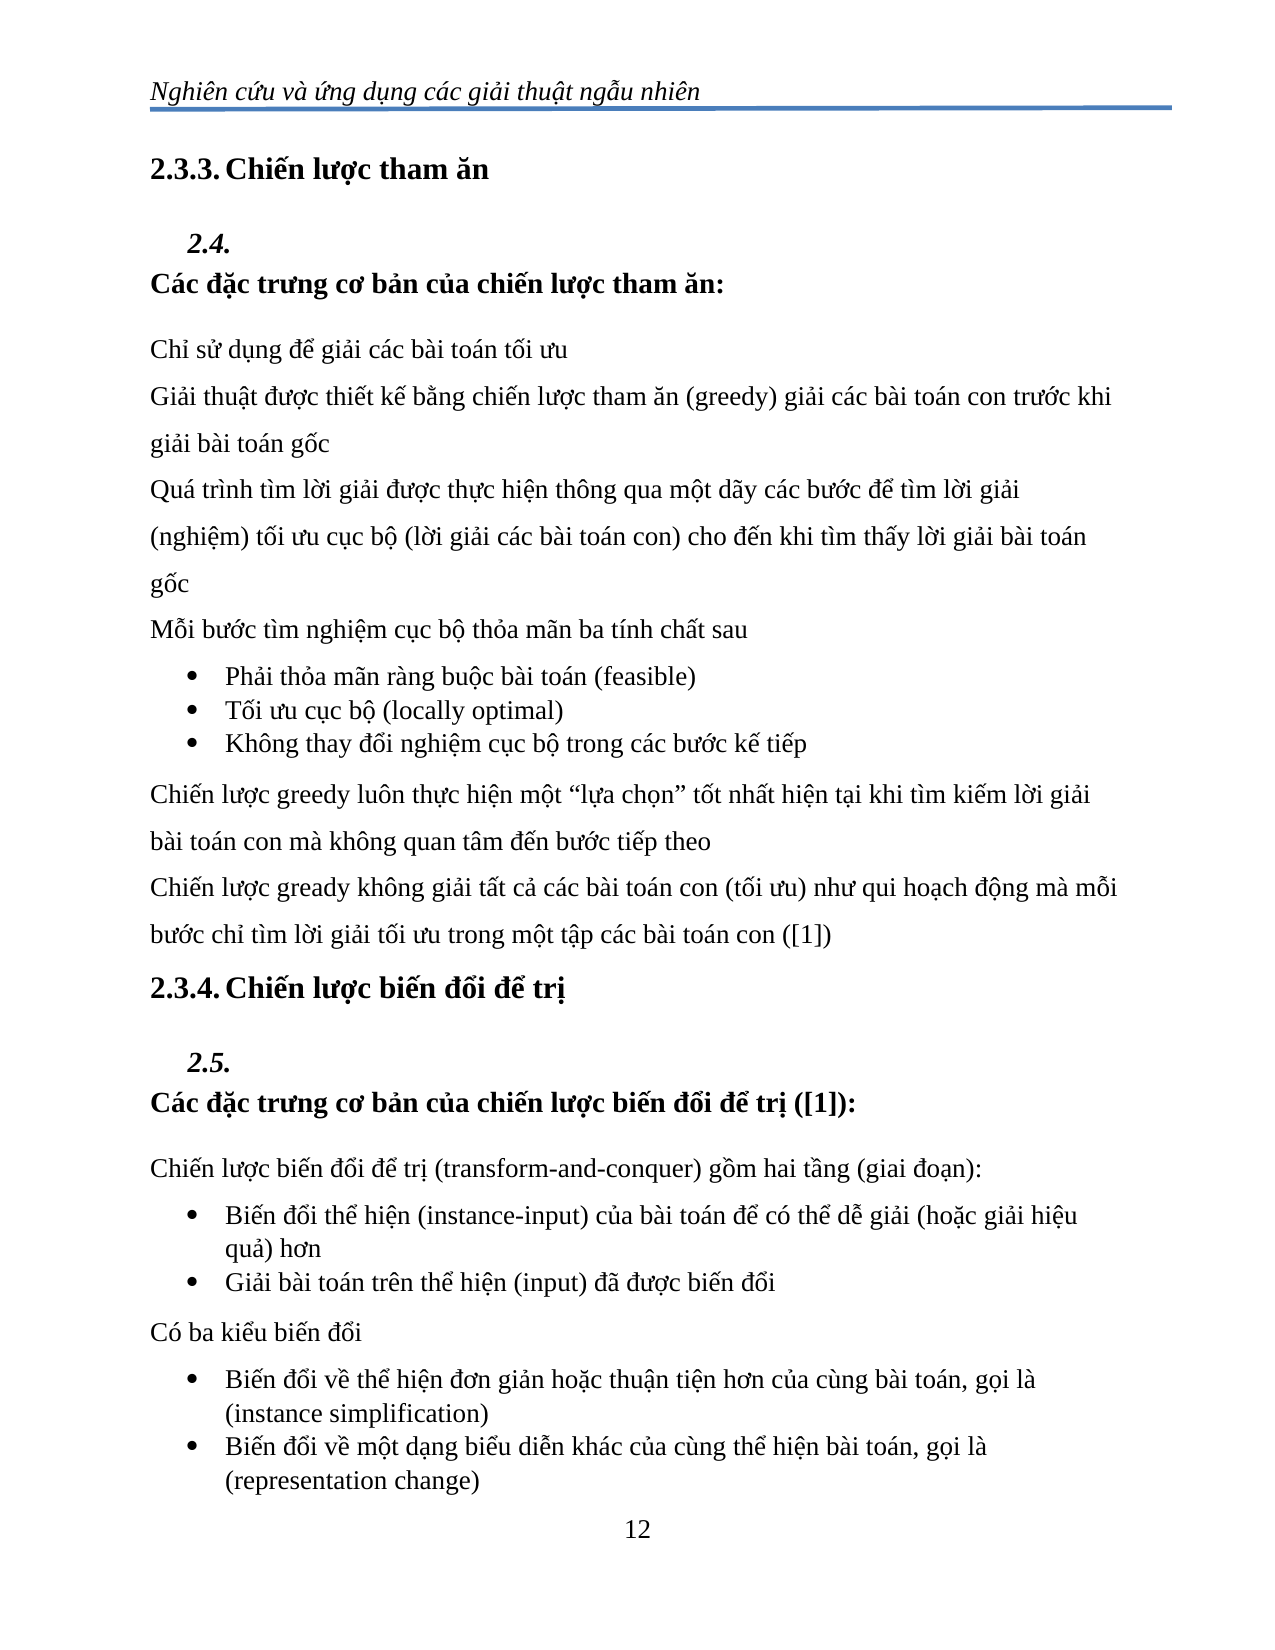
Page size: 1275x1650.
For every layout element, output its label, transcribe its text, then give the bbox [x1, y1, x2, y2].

list Tối ưu cục bộ (locally optimal) [187, 694, 1125, 725]
list Không thay đổi nghiệm cục bộ trong các bước kế tiếp [187, 728, 1125, 759]
text Giải thuật được thiết kế bằng chiến lược tham ăn (greedy) giải các bài toán con trước khi giải bài toán gốc [150, 380, 1125, 458]
text Chiến lược greedy luôn thực hiện một “lựa chọn” tốt nhất hiện tại khi tìm kiếm lời giải bài toán con mà không quan tâm đến bước tiếp theo [150, 778, 1125, 856]
text Các đặc trưng cơ bản của chiến lược biến đổi để trị ([1]): [150, 1085, 1125, 1119]
list Giải bài toán trên thể hiện (input) đã được biến đổi [187, 1266, 1125, 1297]
text Chiến lược gready không giải tất cả các bài toán con (tối ưu) như qui hoạch động mà mỗi bước chỉ tìm lời giải tối ưu trong một tập các bài toán con ([1]) [150, 871, 1125, 949]
text Chỉ sử dụng để giải các bài toán tối ưu [150, 333, 1125, 364]
text Chiến lược tham ăn [150, 150, 1125, 186]
text Chiến lược biến đổi để trị (transform-and-conquer) gồm hai tầng (giai đoạn): [150, 1152, 1125, 1183]
text Chiến lược biến đổi để trị [150, 969, 1125, 1005]
text Các đặc trưng cơ bản của chiến lược tham ăn: [150, 266, 1125, 300]
list Phải thỏa mãn ràng buộc bài toán (feasible) [187, 660, 1125, 691]
list Biến đổi về thể hiện đơn giản hoặc thuận tiện hơn của cùng bài toán, gọi là (instance simplification) [187, 1363, 1125, 1428]
text Mỗi bước tìm nghiệm cục bộ thỏa mãn ba tính chất sau [150, 613, 1125, 644]
list Biến đổi về một dạng biểu diễn khác của cùng thể hiện bài toán, gọi là (representation change) [187, 1430, 1125, 1495]
text Quá trình tìm lời giải được thực hiện thông qua một dãy các bước để tìm lời giải (nghiệm) tối ưu cục bộ (lời giải các bài toán con) cho đến khi tìm thấy lời giải bài toán gốc [150, 473, 1125, 598]
list Biến đổi thể hiện (instance-input) của bài toán để có thể dễ giải (hoặc giải hiệu quả) hơn [187, 1199, 1125, 1264]
text Có ba kiểu biến đổi [150, 1317, 1125, 1348]
